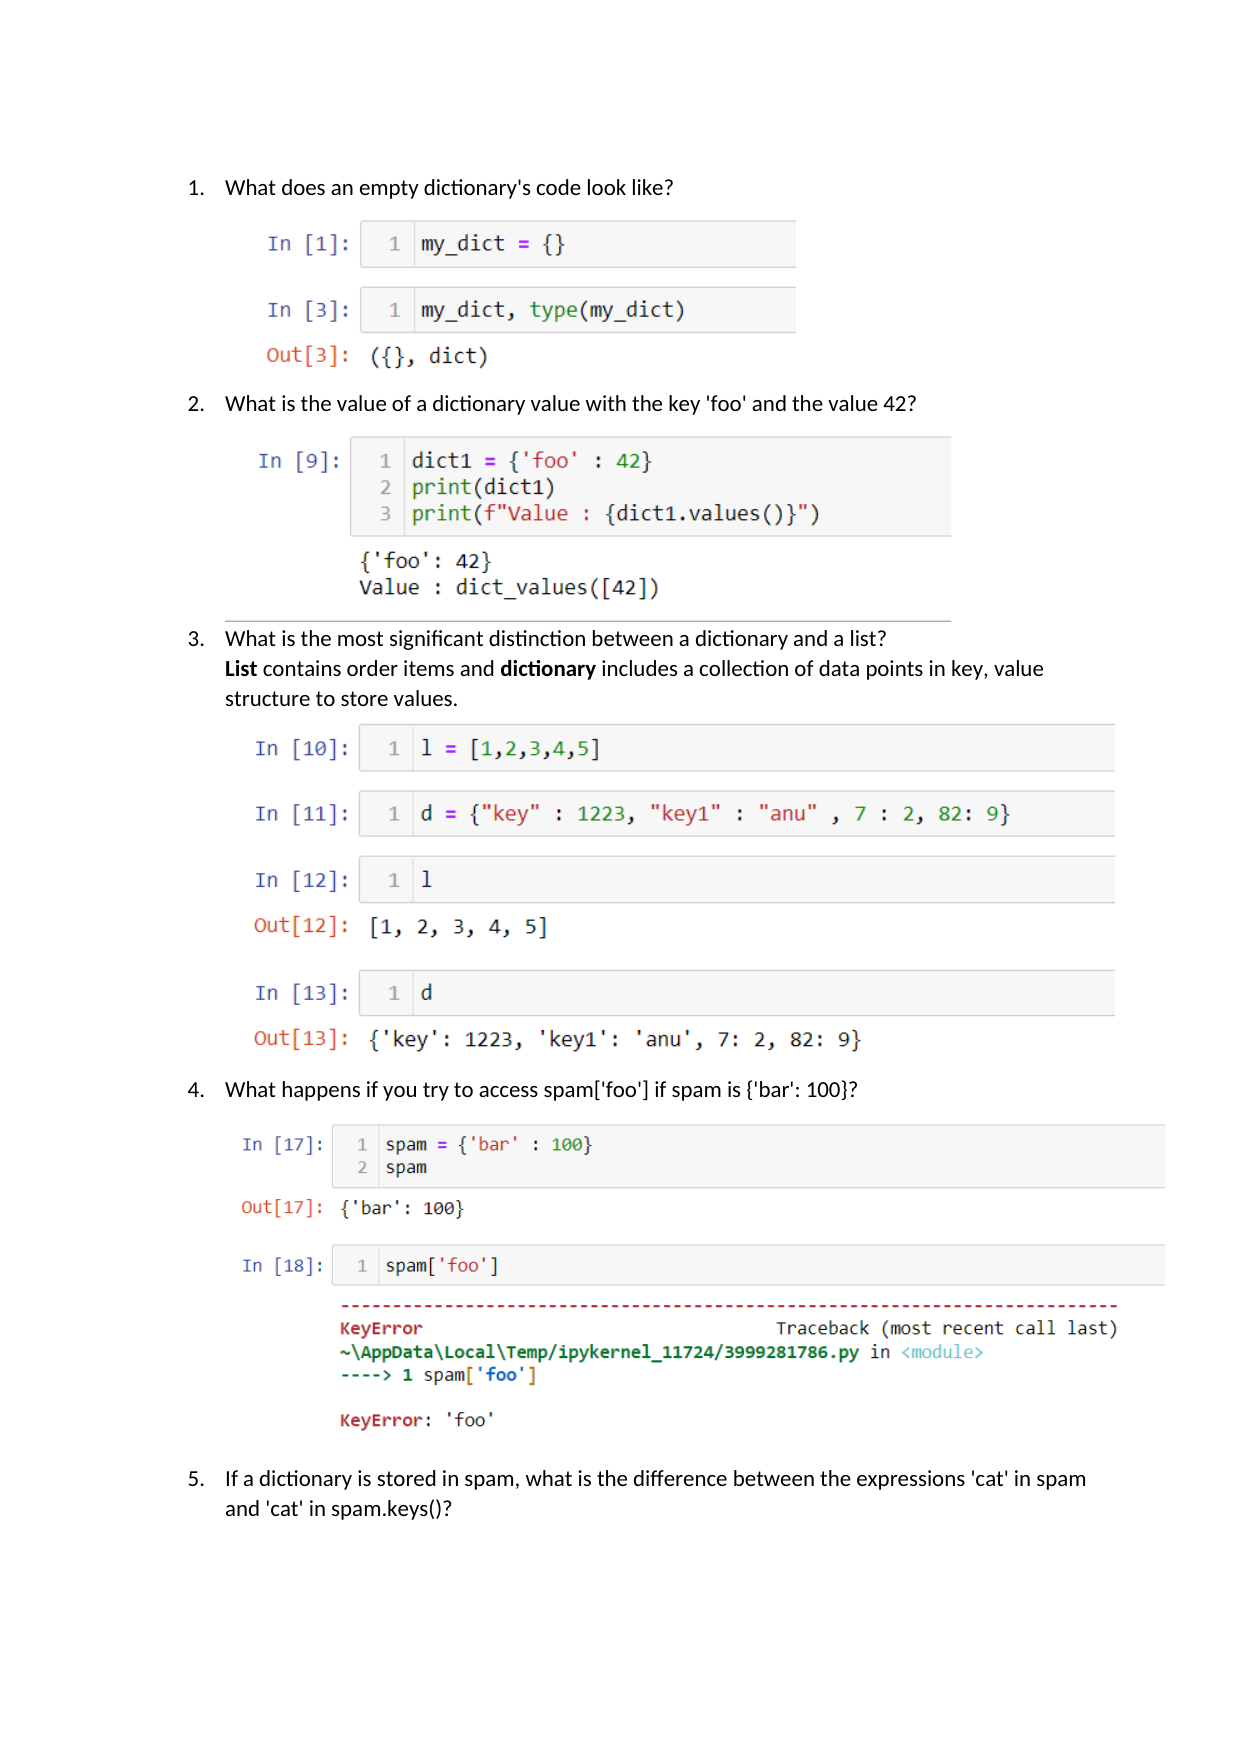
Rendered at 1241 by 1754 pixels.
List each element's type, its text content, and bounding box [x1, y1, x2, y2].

list If a dictionary is stored in spam, what is the difference between the expressions 'cat' in spam and 'cat' in spam.keys()? [187, 1464, 1090, 1522]
list What is the most significant distinction between a dictionary and a list? [187, 624, 1090, 652]
list List contains order items and dictionary includes a collection of data points in key, value structure to store values. [225, 654, 1090, 712]
list What is the value of a dictionary value with the key 'foo' and the value 42? [187, 389, 1090, 417]
list What does an empty dictionary's code look like? [187, 173, 1090, 201]
picture [225, 1105, 1166, 1462]
list What happens if you try to access spam['foo'] if spam is {'bar': 100}? [187, 1076, 1090, 1103]
picture [225, 419, 952, 622]
picture [225, 203, 797, 387]
picture [225, 714, 1115, 1074]
